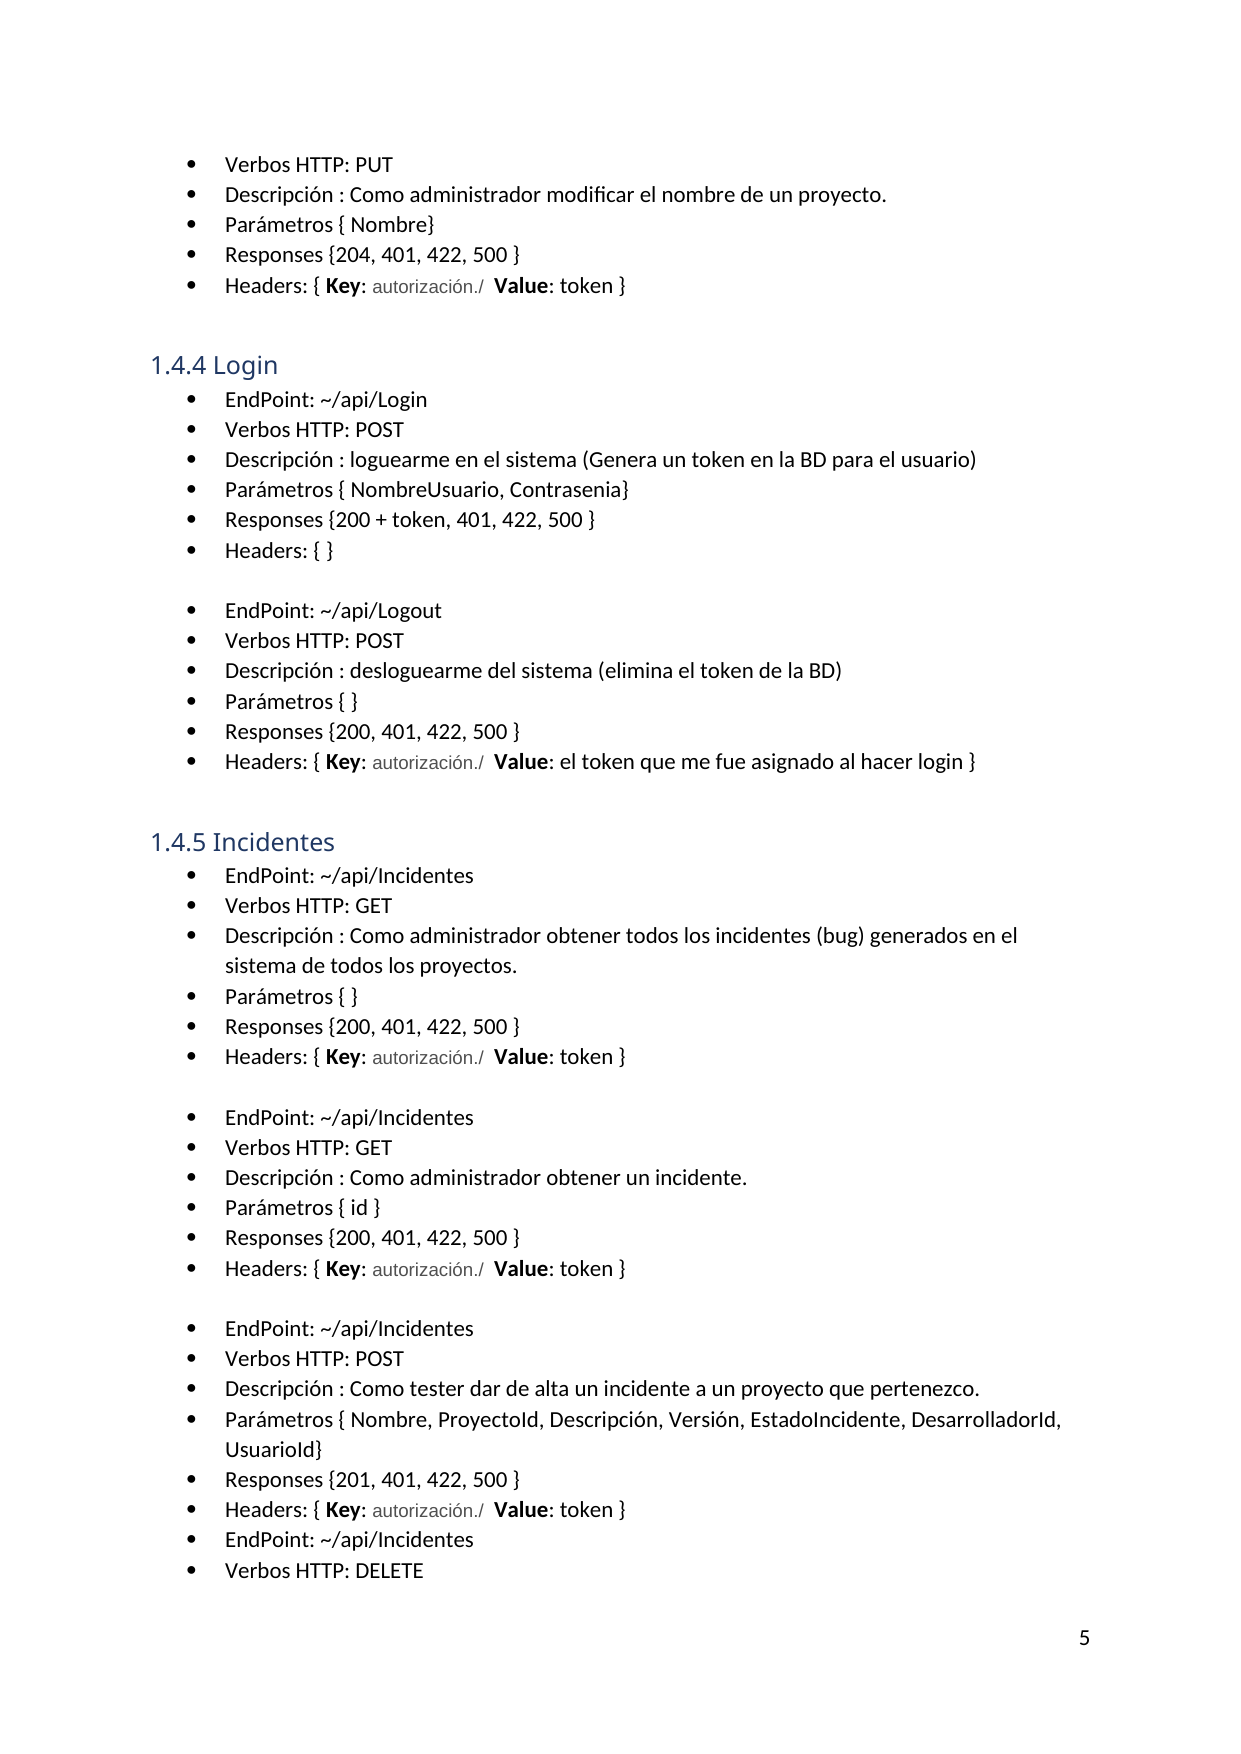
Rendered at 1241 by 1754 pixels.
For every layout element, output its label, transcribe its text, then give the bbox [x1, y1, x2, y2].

list Parámetros { Nombre, ProyectoId, Descripción, Versión, EstadoIncidente, DesarrolladorId, UsuarioId} [187, 1405, 1090, 1463]
list Headers: { } [187, 536, 1090, 564]
list Parámetros { } [187, 687, 1090, 715]
list Responses {204, 401, 422, 500 } [187, 241, 1090, 269]
list EndPoint: ~/api/Logout [187, 596, 1090, 624]
list Headers: { Key: autorización./ Value: el token que me fue asignado al hacer login } [187, 747, 1090, 775]
list Responses {201, 401, 422, 500 } [187, 1465, 1090, 1493]
subtitle 1.4.5 Incidentes [150, 824, 1090, 858]
list Descripción : Como administrador obtener un incidente. [187, 1163, 1090, 1191]
list Verbos HTTP: POST [187, 626, 1090, 654]
list Verbos HTTP: POST [187, 415, 1090, 443]
list EndPoint: ~/api/Incidentes [187, 1314, 1090, 1342]
list Verbos HTTP: GET [187, 891, 1090, 919]
list Descripción : desloguearme del sistema (elimina el token de la BD) [187, 657, 1090, 684]
list Headers: { Key: autorización./ Value: token } [187, 271, 1090, 299]
list Parámetros { } [187, 982, 1090, 1010]
list Parámetros { NombreUsuario, Contrasenia} [187, 475, 1090, 503]
list Headers: { Key: autorización./ Value: token } [187, 1495, 1090, 1523]
list Verbos HTTP: PUT [187, 150, 1090, 178]
list Verbos HTTP: GET [187, 1133, 1090, 1161]
list EndPoint: ~/api/Incidentes [187, 861, 1090, 889]
list Descripción : loguearme en el sistema (Genera un token en la BD para el usuario) [187, 445, 1090, 473]
list EndPoint: ~/api/Login [187, 385, 1090, 413]
list Parámetros { Nombre} [187, 210, 1090, 238]
list EndPoint: ~/api/Incidentes [187, 1526, 1090, 1554]
list Descripción : Como administrador modificar el nombre de un proyecto. [187, 180, 1090, 208]
list Parámetros { id } [187, 1193, 1090, 1221]
list Descripción : Como administrador obtener todos los incidentes (bug) generados en el sistema de todos los proyectos. [187, 921, 1090, 980]
list Responses {200, 401, 422, 500 } [187, 1223, 1090, 1252]
list Responses {200, 401, 422, 500 } [187, 717, 1090, 745]
list Responses {200, 401, 422, 500 } [187, 1012, 1090, 1040]
list Verbos HTTP: DELETE [187, 1556, 1090, 1584]
list Descripción : Como tester dar de alta un incidente a un proyecto que pertenezco. [187, 1374, 1090, 1403]
list EndPoint: ~/api/Incidentes [187, 1103, 1090, 1131]
list Headers: { Key: autorización./ Value: token } [187, 1042, 1090, 1070]
list Verbos HTTP: POST [187, 1344, 1090, 1372]
list Responses {200 + token, 401, 422, 500 } [187, 506, 1090, 533]
list Headers: { Key: autorización./ Value: token } [187, 1254, 1090, 1282]
subtitle 1.4.4 Login [150, 348, 1090, 382]
